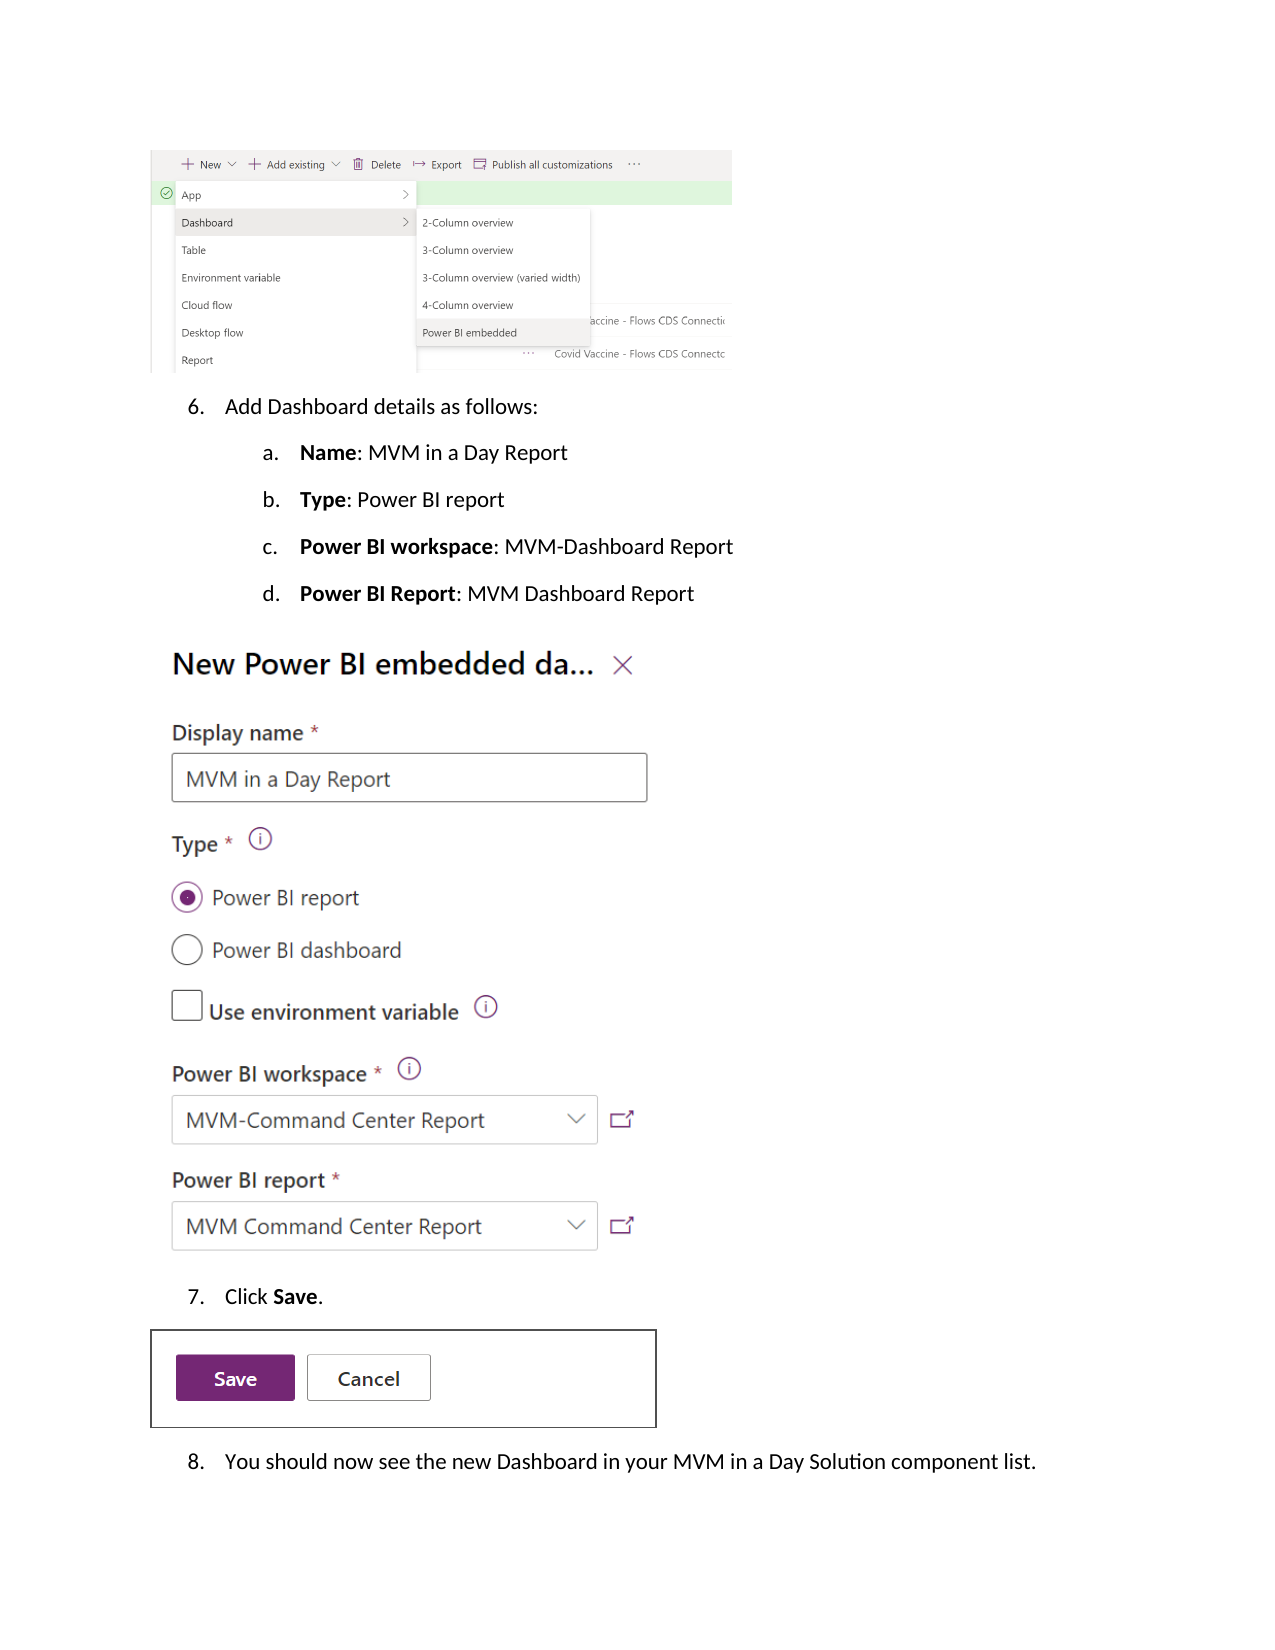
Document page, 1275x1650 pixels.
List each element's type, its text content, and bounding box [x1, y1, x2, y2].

list Power BI workspace: MVM-Dashboard Report [262, 532, 1125, 560]
list Type: Power BI report [262, 485, 1125, 513]
picture [152, 1331, 655, 1427]
picture [150, 625, 666, 1264]
list Name: MVM in a Day Report [262, 438, 1125, 467]
picture [150, 150, 732, 373]
list Add Dashboard details as follows: [187, 392, 1125, 420]
list Click Save. [187, 1282, 1125, 1311]
list You should now see the new Dashboard in your MVM in a Day Solution component list. [187, 1447, 1125, 1475]
list Power BI Report: MVM Dashboard Report [262, 579, 1125, 607]
